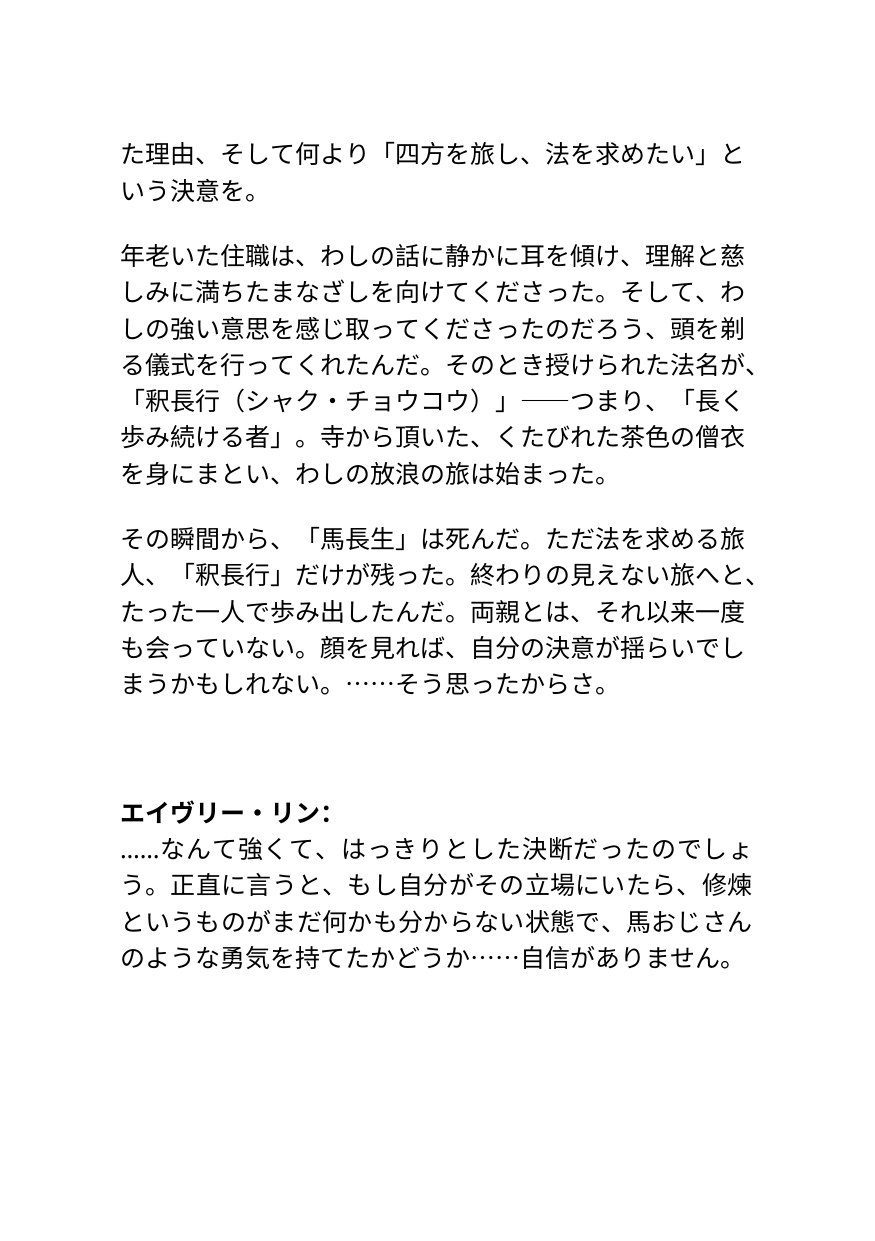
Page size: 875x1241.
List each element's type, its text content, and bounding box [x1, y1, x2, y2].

text その瞬間から、「馬長生」は死んだ。ただ法を求める旅人、「釈長行」だけが残った。終わりの見えない旅へと、たった一人で歩み出したんだ。両親とは、それ以来一度も会っていない。顔を見れば、自分の決意が揺らいでしまうかもしれない。……そう思ったからさ。 [120, 519, 754, 701]
text 年老いた住職は、わしの話に静かに耳を傾け、理解と慈しみに満ちたまなざしを向けてくださった。そして、わしの強い意思を感じ取ってくださったのだろう、頭を剃る儀式を行ってくれたんだ。そのとき授けられた法名が、「釈長行（シャク・チョウコウ）」――つまり、「長く歩み続ける者」。寺から頂いた、くたびれた茶色の僧衣を身にまとい、わしの放浪の旅は始まった。 [120, 237, 754, 490]
text エイヴリー・リン： ……なんて強くて、はっきりとした決断だったのでしょう。正直に言うと、もし自分がその立場にいたら、修煉というものがまだ何かも分からない状態で、馬おじさんのような勇気を持てたかどうか……自信がありません。 [120, 793, 754, 974]
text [120, 135, 754, 207]
